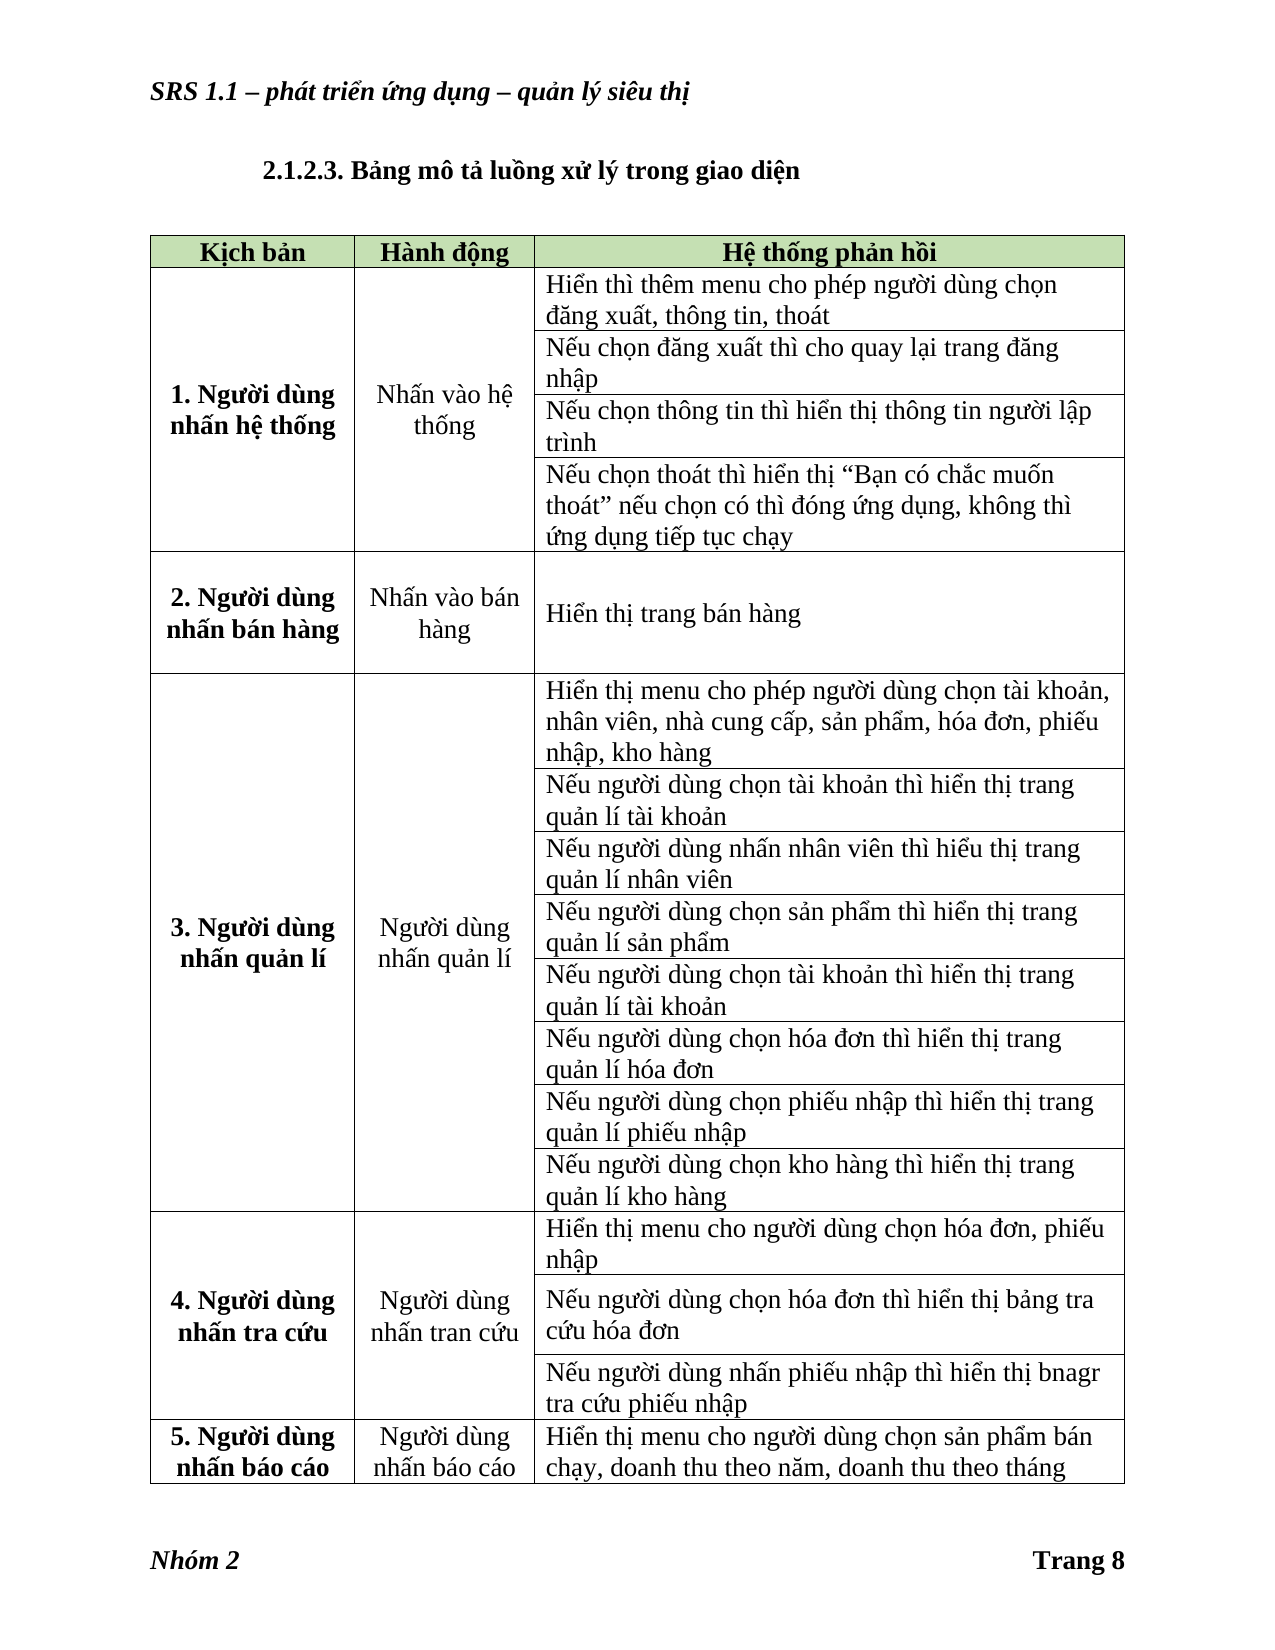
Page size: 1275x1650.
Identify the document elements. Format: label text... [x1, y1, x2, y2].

table_cell Nếu người dùng nhấn nhân viên thì hiểu thị trang quản lí nhân viên [535, 832, 1124, 894]
table_cell Nếu chọn thông tin thì hiển thị thông tin người lập trình [535, 395, 1124, 457]
table_header Kịch bản [151, 236, 354, 267]
table_cell Hiển thị menu cho người dùng chọn sản phẩm bán chạy, doanh thu theo năm, doanh thu theo tháng [535, 1420, 1124, 1483]
table_cell Hiển thị trang bán hàng [535, 552, 1124, 673]
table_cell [151, 1420, 354, 1483]
table_cell Nếu người dùng chọn phiếu nhập thì hiển thị trang quản lí phiếu nhập [535, 1085, 1124, 1148]
table_cell Nếu người dùng chọn hóa đơn thì hiển thị trang quản lí hóa đơn [535, 1022, 1124, 1084]
table_cell Nhấn vào bán hàng [355, 552, 534, 673]
table_cell Nếu người dùng chọn kho hàng thì hiển thị trang quản lí kho hàng [535, 1149, 1124, 1211]
table_cell Nếu người dùng chọn tài khoản thì hiển thị trang quản lí tài khoản [535, 959, 1124, 1021]
table_cell Người dùng nhấn quản lí [355, 674, 534, 1211]
table_cell Hiển thị menu cho phép người dùng chọn tài khoản, nhân viên, nhà cung cấp, sản phẩm, hóa đơn, phiếu nhập, kho hàng [535, 674, 1124, 768]
table_cell 3. Người dùng nhấn quản lí [151, 674, 354, 1211]
table_cell Nếu người dùng chọn sản phẩm thì hiển thị trang quản lí sản phẩm [535, 895, 1124, 958]
table_header Hệ thống phản hồi [535, 236, 1124, 267]
table_cell Hiển thị menu cho người dùng chọn hóa đơn, phiếu nhập [535, 1212, 1124, 1274]
table_cell 4. Người dùng nhấn tra cứu [151, 1212, 354, 1419]
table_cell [355, 1420, 534, 1483]
table_cell Nếu người dùng nhấn phiếu nhập thì hiển thị bnagr tra cứu phiếu nhập [535, 1355, 1124, 1419]
table_cell 1. Người dùng nhấn hệ thống [151, 268, 354, 551]
table_cell Nếu chọn đăng xuất thì cho quay lại trang đăng nhập [535, 331, 1124, 393]
subtitle Bảng mô tả luồng xử lý trong giao diện [262, 154, 1125, 185]
table_cell Nếu người dùng chọn tài khoản thì hiển thị trang quản lí tài khoản [535, 769, 1124, 831]
table_cell 2. Người dùng nhấn bán hàng [151, 552, 354, 673]
table_cell Người dùng nhấn tran cứu [355, 1212, 534, 1419]
table_header Hành động [355, 236, 534, 267]
table_cell Nhấn vào hệ thống [355, 268, 534, 551]
table_cell Hiển thì thêm menu cho phép người dùng chọn đăng xuất, thông tin, thoát [535, 268, 1124, 330]
table_cell Nếu chọn thoát thì hiển thị “Bạn có chắc muốn thoát” nếu chọn có thì đóng ứng dụng, không thì ứng dụng tiếp tục chạy [535, 458, 1124, 551]
table_cell Nếu người dùng chọn hóa đơn thì hiển thị bảng tra cứu hóa đơn [535, 1275, 1124, 1354]
